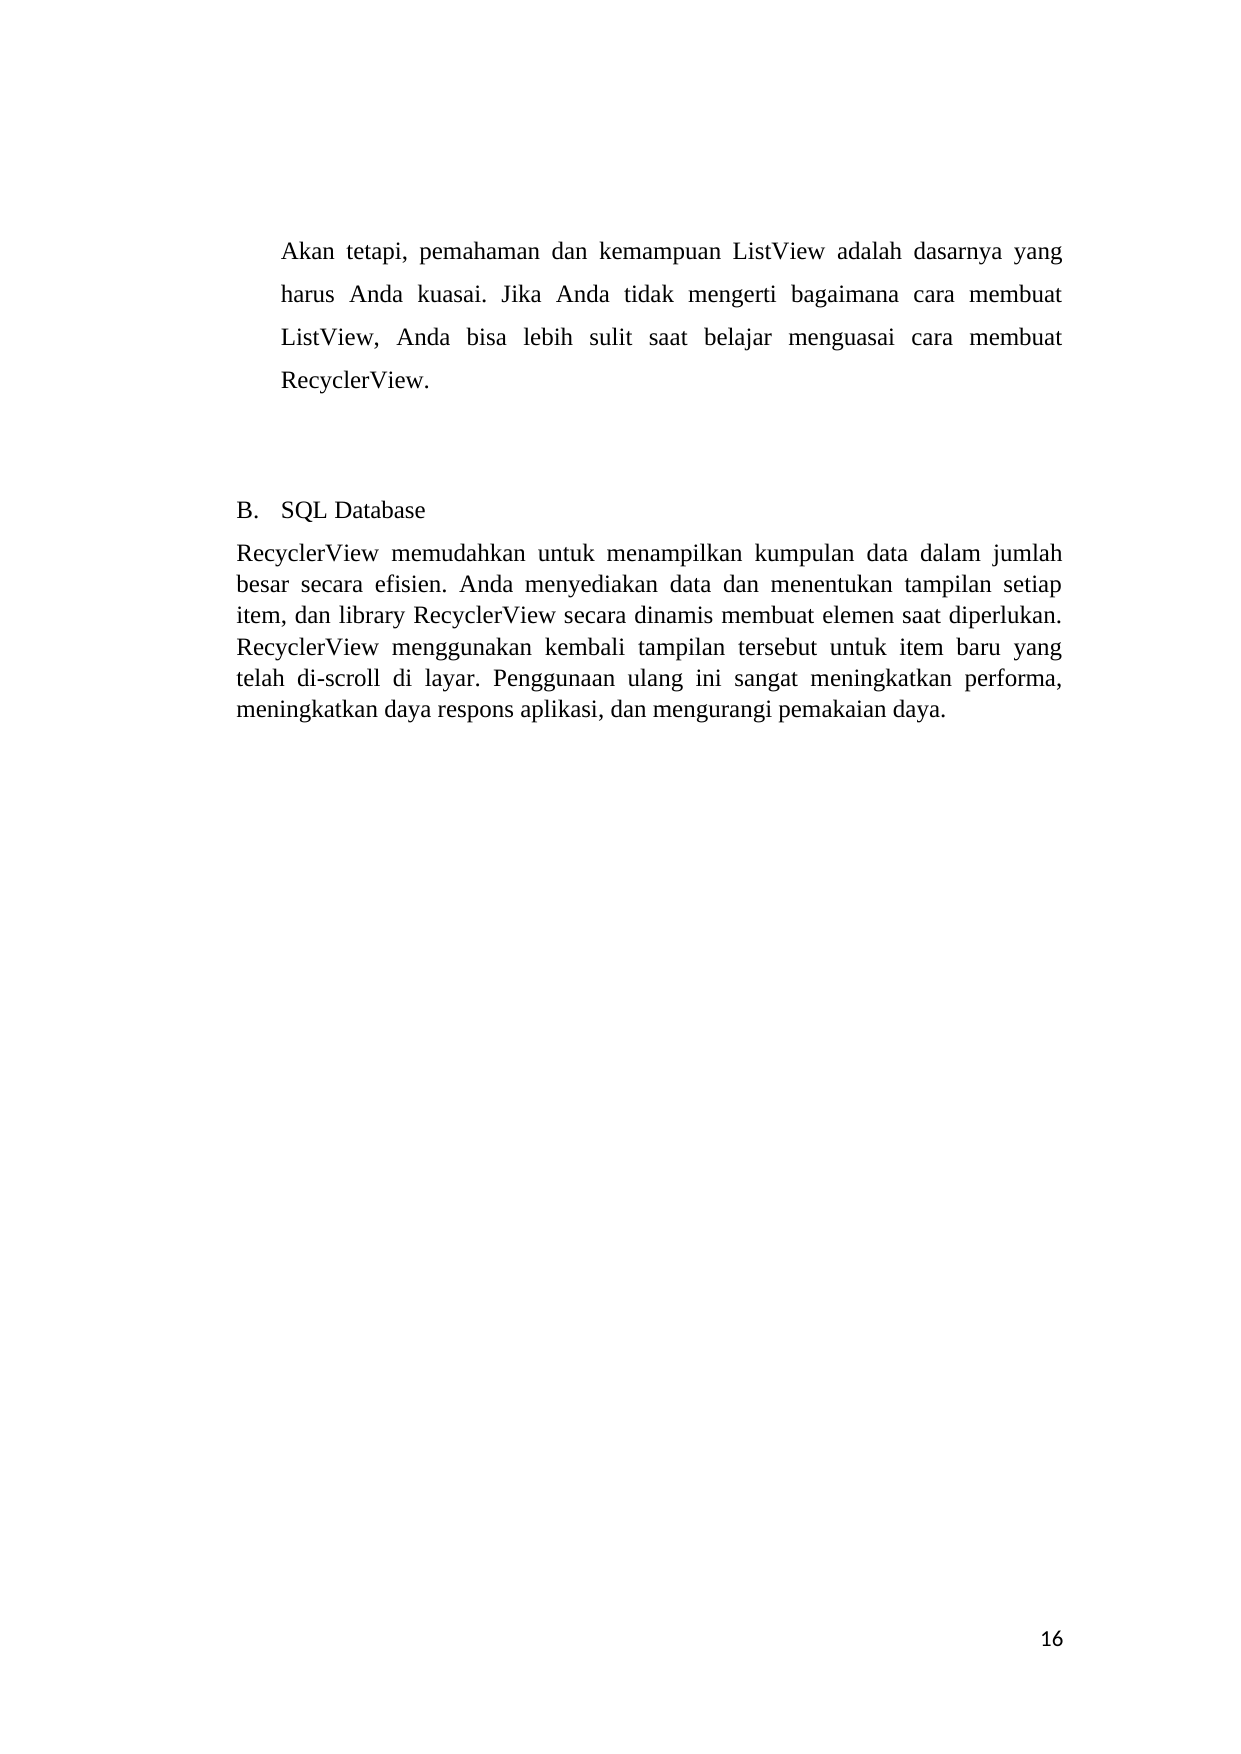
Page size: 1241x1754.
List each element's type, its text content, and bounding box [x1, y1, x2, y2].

list SQL Database [236, 495, 1063, 524]
list Akan tetapi, pemahaman dan kemampuan ListView adalah dasarnya yang harus Anda kuasai. Jika Anda tidak mengerti bagaimana cara membuat ListView, Anda bisa lebih sulit saat belajar menguasai cara membuat RecyclerView. [281, 236, 1063, 394]
text RecyclerView memudahkan untuk menampilkan kumpulan data dalam jumlah besar secara efisien. Anda menyediakan data dan menentukan tampilan setiap item, dan library RecyclerView secara dinamis membuat elemen saat diperlukan. RecyclerView menggunakan kembali tampilan tersebut untuk item baru yang telah di-scroll di layar. Penggunaan ulang ini sangat meningkatkan performa, meningkatkan daya respons aplikasi, dan mengurangi pemakaian daya. [236, 538, 1063, 722]
